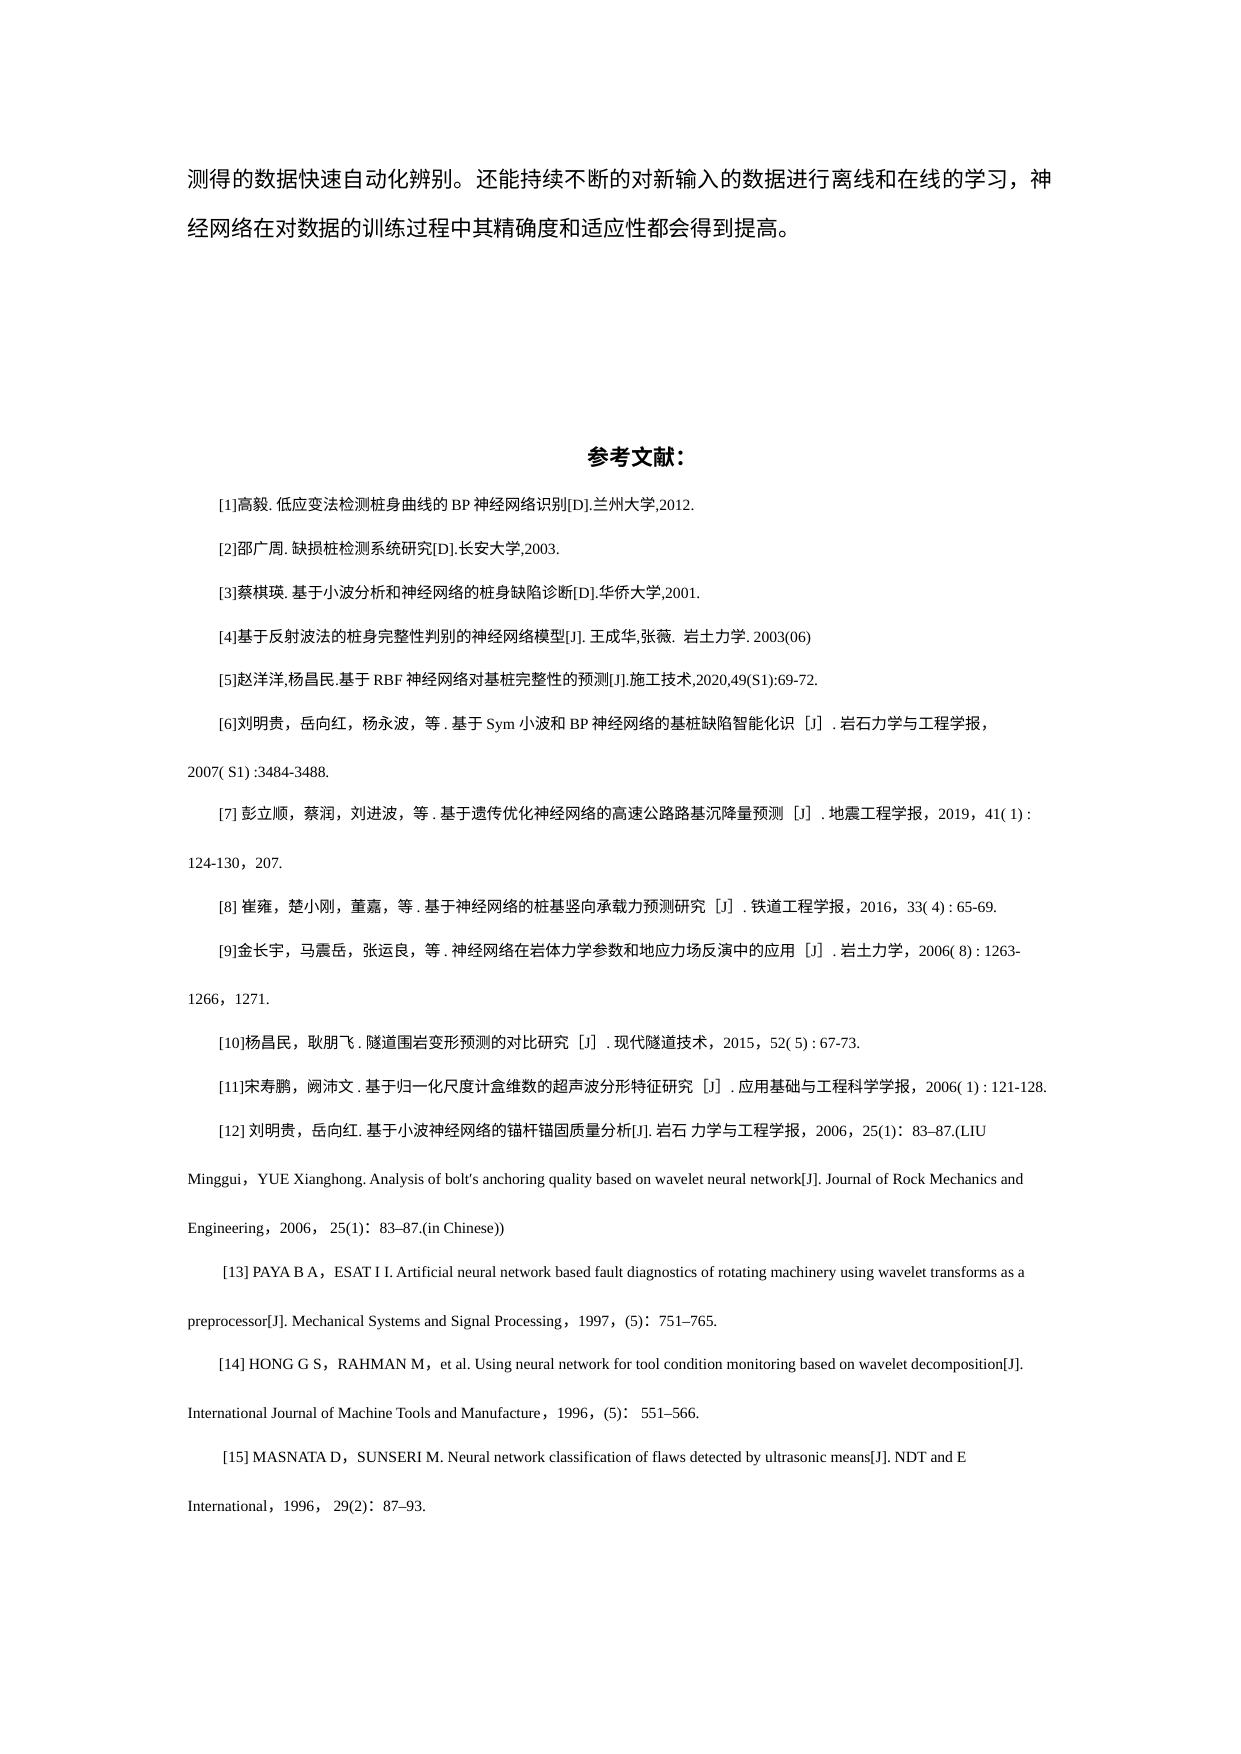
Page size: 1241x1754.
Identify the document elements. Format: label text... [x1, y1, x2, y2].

text [3]蔡棋瑛. 基于小波分析和神经网络的桩身缺陷诊断[D].华侨大学,2001. [187, 575, 1053, 608]
text [14] HONG G S，RAHMAN M，et al. Using neural network for tool condition monitoring based on wavelet decomposition[J]. International Journal of Machine Tools and Manufacture，1996，(5)： 551–566. [187, 1347, 1053, 1428]
text [4]基于反射波法的桩身完整性判别的神经网络模型[J]. 王成华,张薇. 岩土力学. 2003(06) [187, 619, 1053, 652]
text [15] MASNATA D，SUNSERI M. Neural network classification of flaws detected by ultrasonic means[J]. NDT and E International，1996， 29(2)：87–93. [187, 1439, 1053, 1521]
text [2]邵广周. 缺损桩检测系统研究[D].长安大学,2003. [187, 532, 1053, 564]
text [12] 刘明贵，岳向红. 基于小波神经网络的锚杆锚固质量分析[J]. 岩石 力学与工程学报，2006，25(1)：83–87.(LIU Minggui，YUE Xianghong. Analysis of bolt′s anchoring quality based on wavelet neural network[J]. Journal of Rock Mechanics and Engineering，2006， 25(1)：83–87.(in Chinese)) [187, 1113, 1053, 1243]
text [1]高毅. 低应变法检测桩身曲线的BP神经网络识别[D].兰州大学,2012. [187, 488, 1053, 520]
text [9]金长宇，马震岳，张运良，等 . 神经网络在岩体力学参数和地应力场反演中的应用［J］. 岩土力学，2006( 8) : 1263-1266，1271. [187, 933, 1053, 1014]
text 参考文献： [187, 439, 1053, 472]
text [7] 彭立顺，蔡润，刘进波，等 . 基于遗传优化神经网络的高速公路路基沉降量预测［J］. 地震工程学报，2019，41( 1) : 124-130，207. [187, 797, 1053, 878]
text [13] PAYA B A，ESAT I I. Artificial neural network based fault diagnostics of rotating machinery using wavelet transforms as a preprocessor[J]. Mechanical Systems and Signal Processing，1997，(5)：751–765. [187, 1254, 1053, 1336]
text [187, 162, 1053, 243]
text [8] 崔雍，楚小刚，董嘉，等 . 基于神经网络的桩基竖向承载力预测研究［J］. 铁道工程学报，2016，33( 4) : 65-69. [187, 889, 1053, 922]
text [5]赵洋洋,杨昌民.基于RBF神经网络对基桩完整性的预测[J].施工技术,2020,49(S1):69-72. [187, 663, 1053, 695]
text [6]刘明贵，岳向红，杨永波，等 . 基于 Sym 小波和 BP 神经网络的基桩缺陷智能化识［J］. 岩石力学与工程学报，2007( S1) :3484-3488. [187, 707, 1053, 788]
text [10]杨昌民，耿朋飞 . 隧道围岩变形预测的对比研究［J］. 现代隧道技术，2015，52( 5) : 67-73. [187, 1026, 1053, 1058]
text [11]宋寿鹏，阙沛文 . 基于归一化尺度计盒维数的超声波分形特征研究［J］. 应用基础与工程科学学报，2006( 1) : 121-128. [187, 1069, 1053, 1102]
